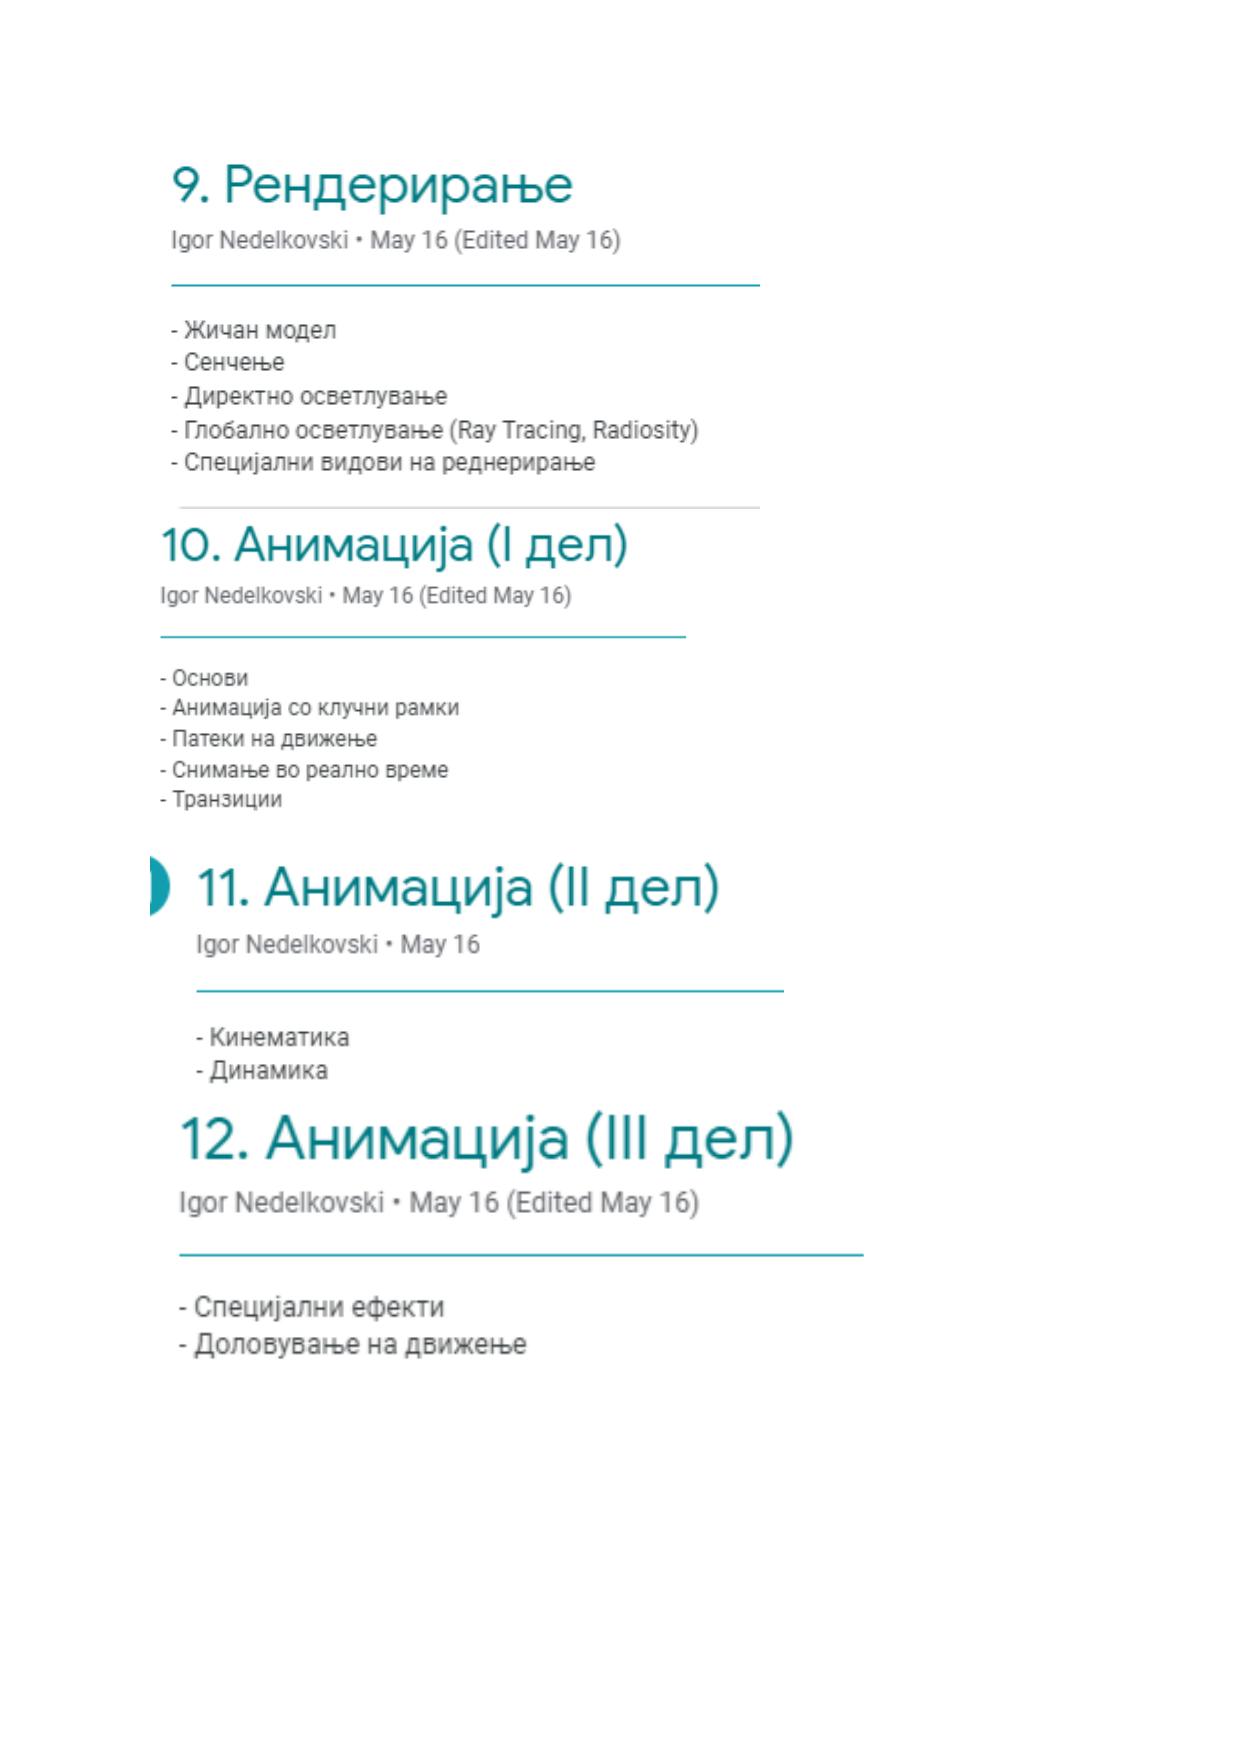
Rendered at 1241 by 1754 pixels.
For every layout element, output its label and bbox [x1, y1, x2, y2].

picture [150, 510, 687, 833]
picture [150, 835, 784, 1096]
picture [150, 1097, 864, 1387]
picture [150, 150, 761, 509]
